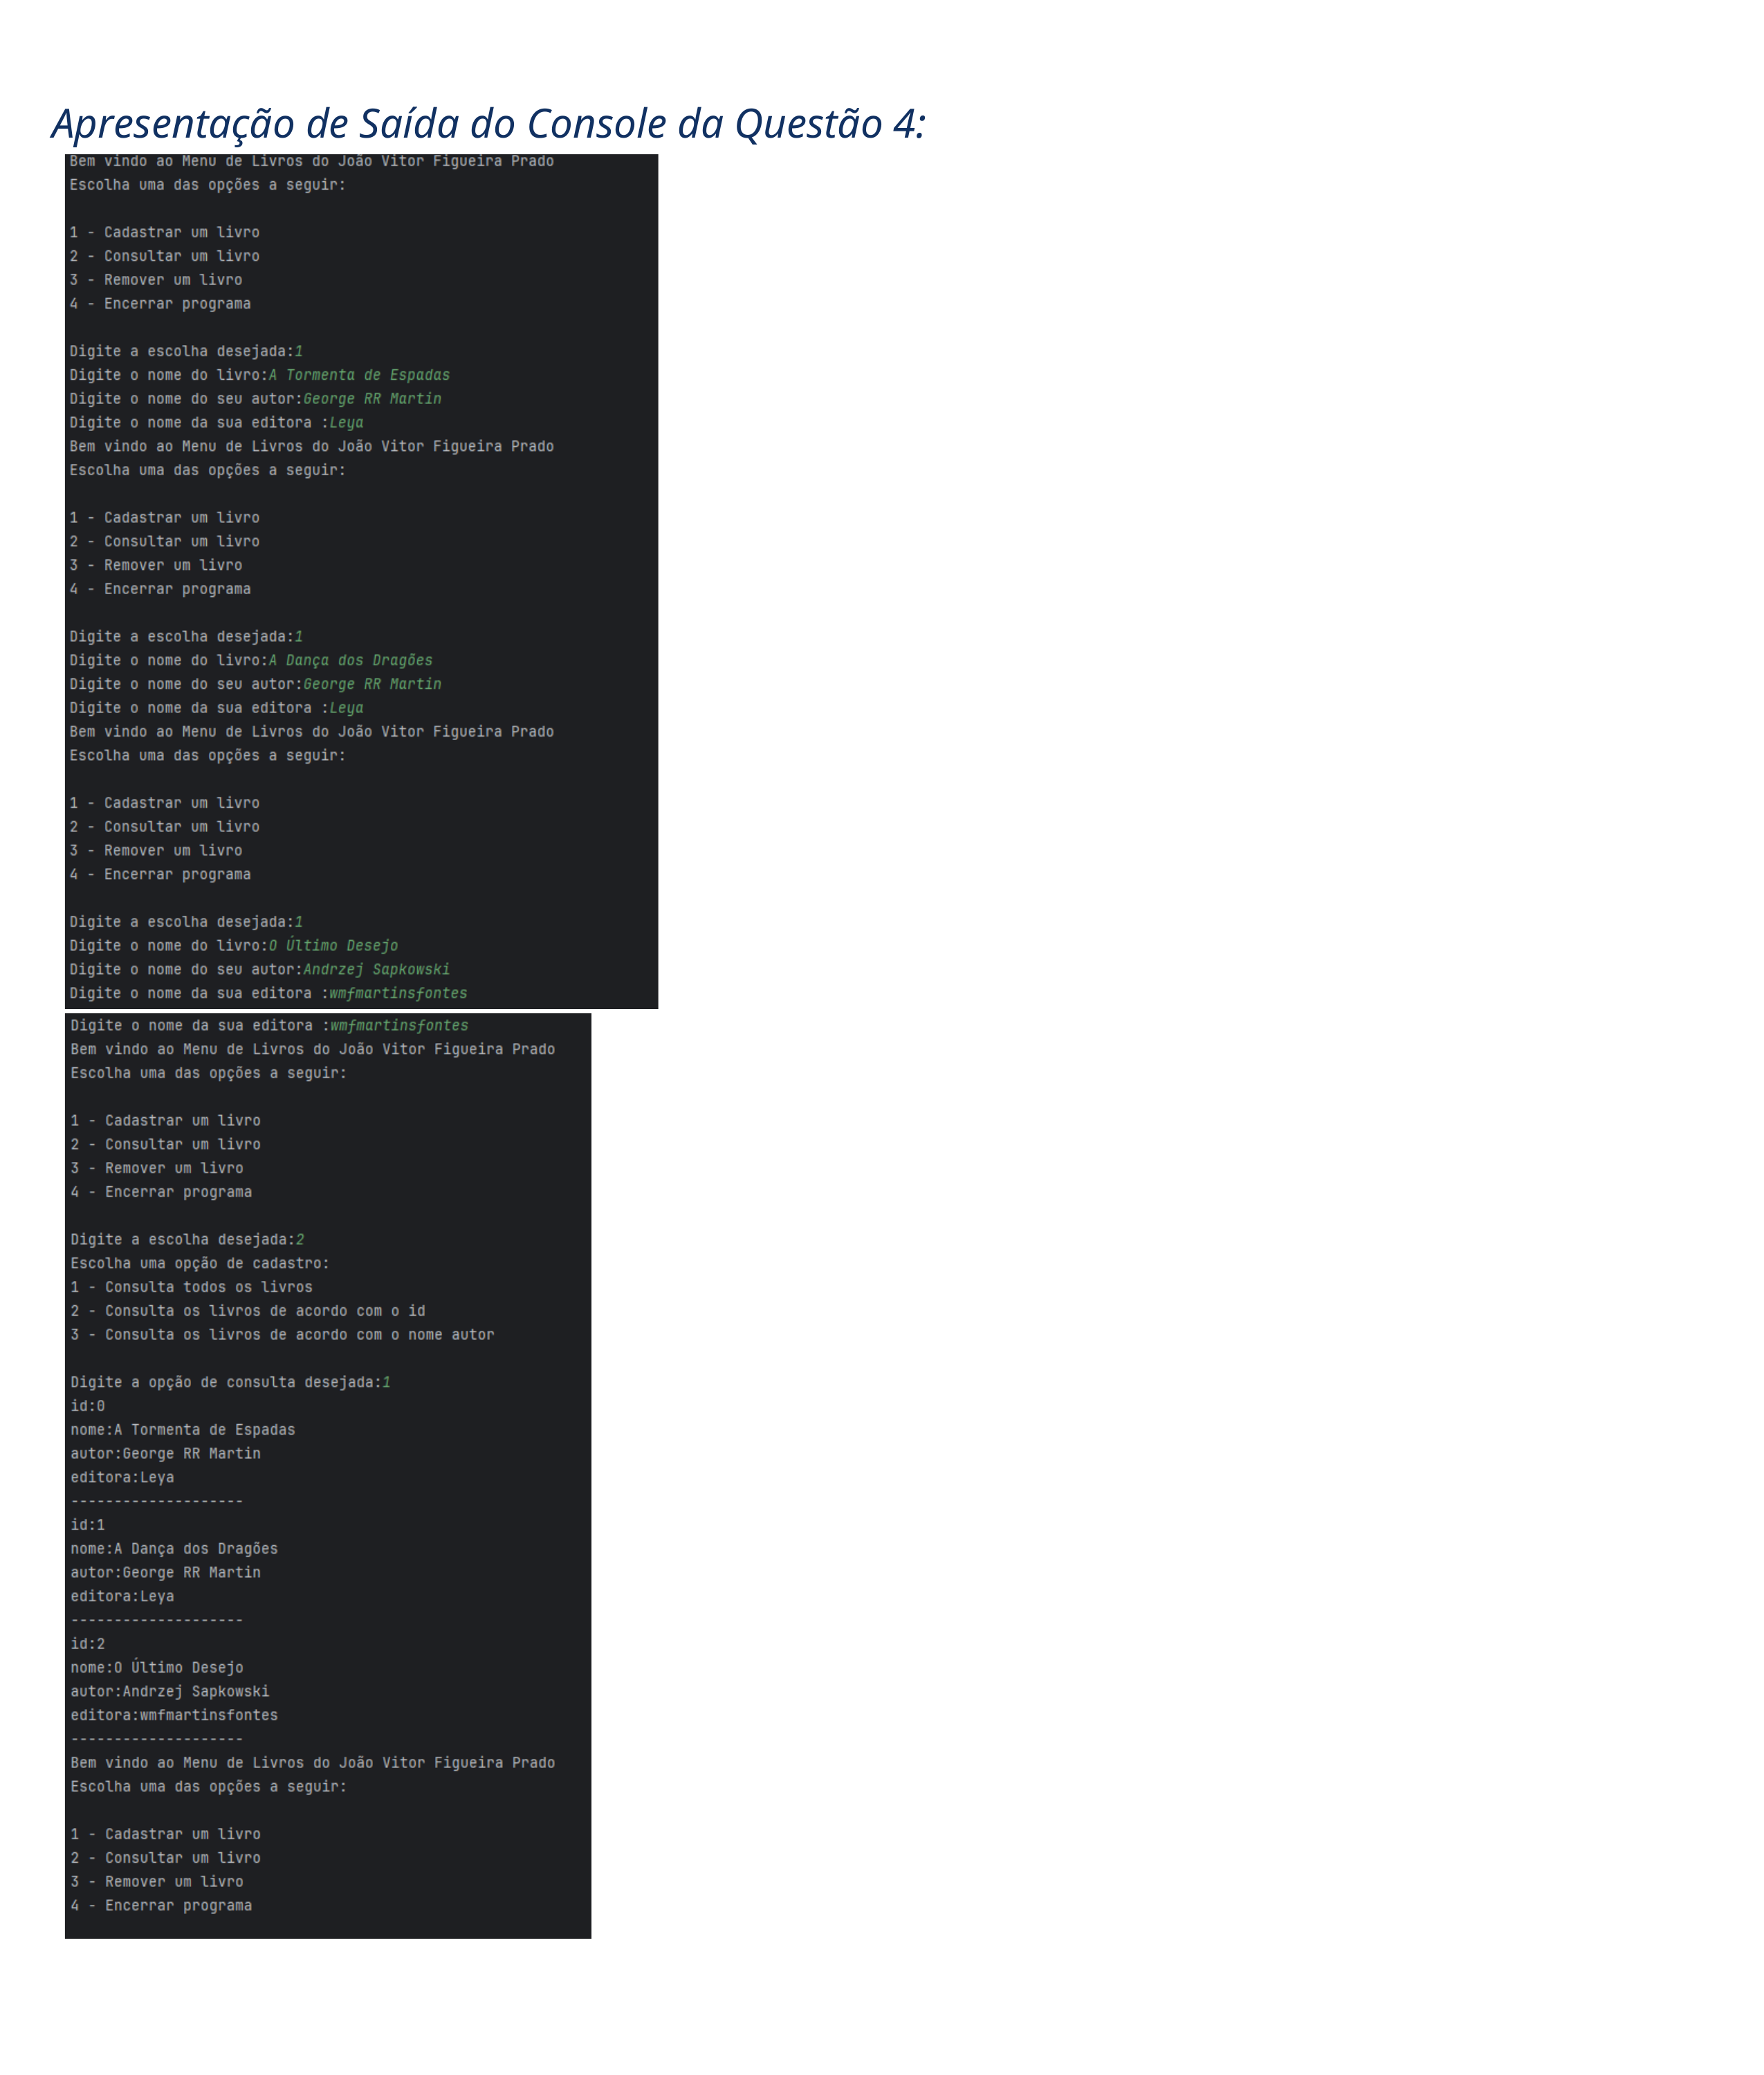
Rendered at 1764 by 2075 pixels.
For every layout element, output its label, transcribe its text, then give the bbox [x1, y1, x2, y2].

text Apresentação de Saída do Console da Questão 4: [52, 95, 1712, 150]
